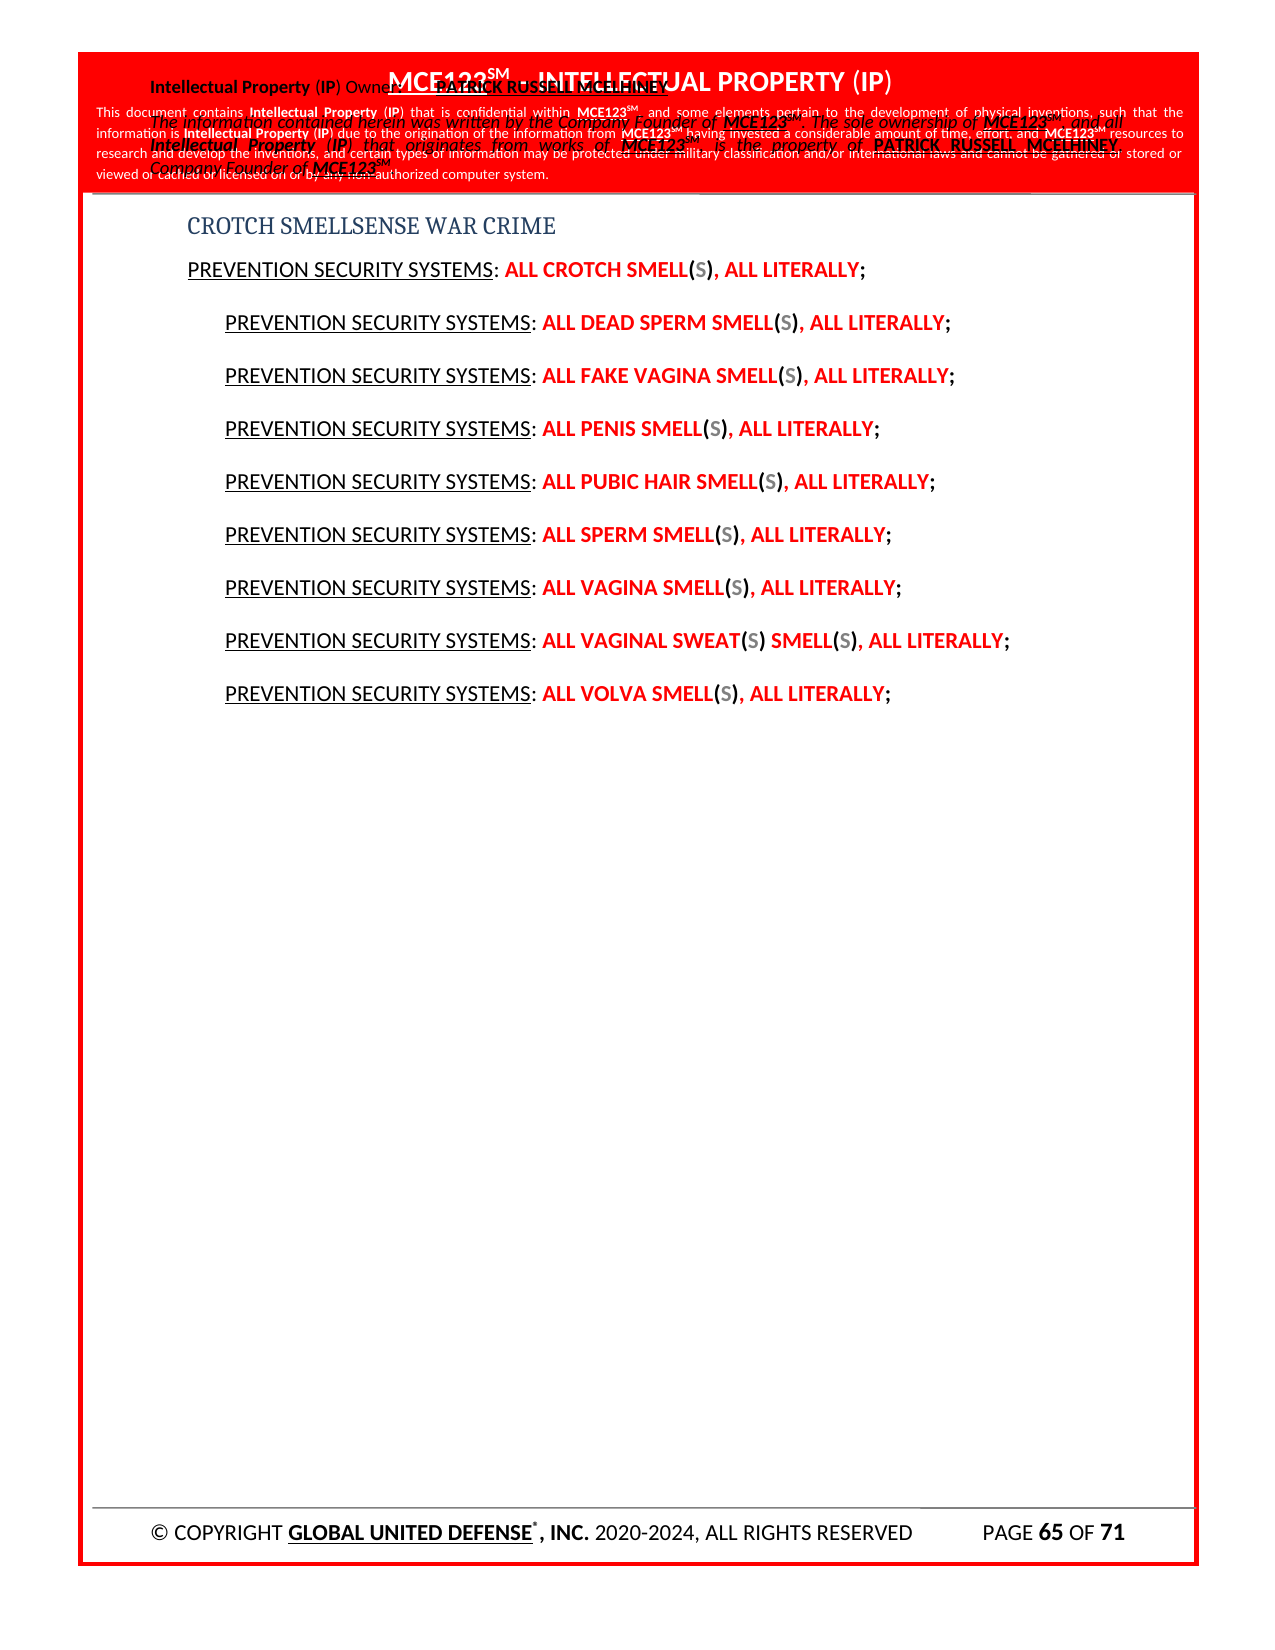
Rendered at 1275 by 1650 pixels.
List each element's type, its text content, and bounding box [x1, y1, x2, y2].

text PREVENTION SECURITY SYSTEMS: ALL VOLVA SMELL(S), ALL LITERALLY; [225, 679, 1125, 707]
text PREVENTION SECURITY SYSTEMS: ALL SPERM SMELL(S), ALL LITERALLY; [225, 520, 1125, 548]
text PREVENTION SECURITY SYSTEMS: ALL FAKE VAGINA SMELL(S), ALL LITERALLY; [225, 361, 1125, 389]
text PREVENTION SECURITY SYSTEMS: ALL VAGINA SMELL(S), ALL LITERALLY; [225, 573, 1125, 601]
text PREVENTION SECURITY SYSTEMS: ALL DEAD SPERM SMELL(S), ALL LITERALLY; [225, 308, 1125, 336]
text PREVENTION SECURITY SYSTEMS: ALL VAGINAL SWEAT(S) SMELL(S), ALL LITERALLY; [225, 626, 1125, 654]
text PREVENTION SECURITY SYSTEMS: ALL PENIS SMELL(S), ALL LITERALLY; [225, 414, 1125, 442]
subtitle CROTCH SMELLSENSE WAR CRIME [187, 212, 1125, 240]
text PREVENTION SECURITY SYSTEMS: ALL CROTCH SMELL(S), ALL LITERALLY; [187, 255, 1125, 283]
text PREVENTION SECURITY SYSTEMS: ALL PUBIC HAIR SMELL(S), ALL LITERALLY; [225, 467, 1125, 495]
